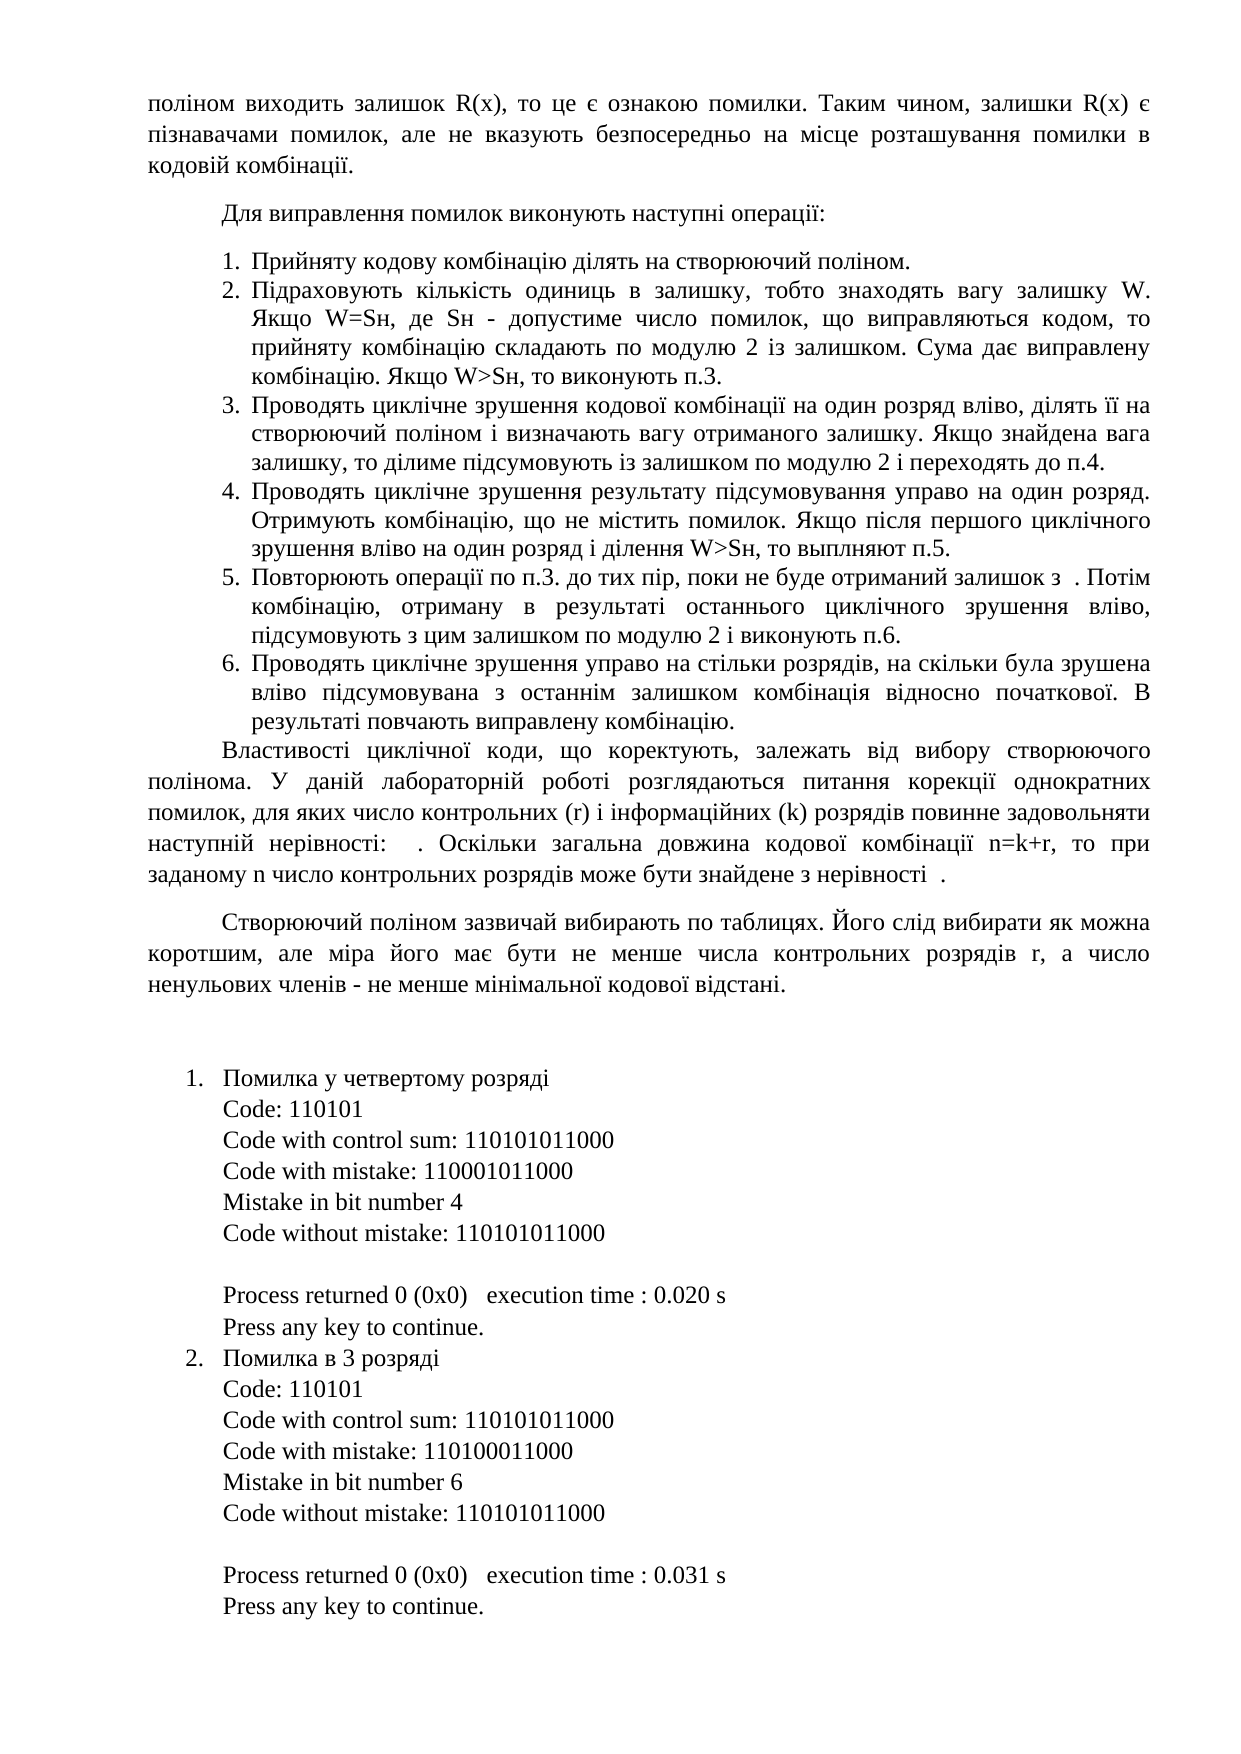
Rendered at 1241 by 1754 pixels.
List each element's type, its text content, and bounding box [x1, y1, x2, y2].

list Code without mistake: 110101011000 [223, 1498, 1152, 1527]
list Проводять циклічне зрушення результату підсумовування управо на один розряд. Отримують комбінацію, що не містить помилок. Якщо після першого циклічного зрушення вліво на один розряд і ділення W>Sн, то выплняют п.5. [222, 476, 1152, 562]
text Для виправлення помилок виконують наступні операції: [148, 198, 1152, 227]
text Створюючий поліном зазвичай вибирають по таблицях. Його слід вибирати як можна коротшим, але міра його має бути не менше числа контрольних розрядів r, а число ненульових членів - не менше мінімальної кодової відстані. [148, 907, 1152, 997]
list Press any key to continue. [223, 1312, 1152, 1340]
text Властивості циклічної коди, що коректують, залежать від вибору створюючого полінома. У даній лабораторній роботі розглядаються питання корекції однократних помилок, для яких число контрольних (r) і інформаційних (k) розрядів повинне задовольняти наступній нерівності: . Оскільки загальна довжина кодової комбінації n=k+r, то при заданому n число контрольних розрядів може бути знайдене з нерівності . [148, 735, 1152, 888]
list Code with mistake: 110001011000 [223, 1156, 1152, 1185]
list Code with mistake: 110100011000 [223, 1436, 1152, 1464]
list Process returned 0 (0x0) execution time : 0.031 s [223, 1560, 1152, 1589]
list Повторюють операції по п.3. до тих пір, поки не буде отриманий залишок з . Потім комбінацію, отриману в результаті останнього циклічного зрушення вліво, підсумовують з цим залишком по модулю 2 і виконують п.6. [222, 562, 1152, 648]
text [148, 88, 1152, 179]
list Press any key to continue. [223, 1591, 1152, 1620]
list Code with control sum: 110101011000 [223, 1125, 1152, 1154]
list Code without mistake: 110101011000 [223, 1218, 1152, 1247]
list Code: 110101 [223, 1374, 1152, 1402]
list Проводять циклічне зрушення управо на стільки розрядів, на скільки була зрушена вліво підсумовувана з останнім залишком комбінація відносно початкової. В результаті повчають виправлену комбінацію. [222, 648, 1152, 735]
list Process returned 0 (0x0) execution time : 0.020 s [223, 1281, 1152, 1309]
list Code: 110101 [223, 1094, 1152, 1123]
list Mistake in bit number 6 [223, 1467, 1152, 1496]
list Помилка у четвертому розряді [185, 1063, 1152, 1092]
list Проводять циклічне зрушення кодової комбінації на один розряд вліво, ділять її на створюючий поліном і визначають вагу отриманого залишку. Якщо знайдена вага залишку, то ділиме підсумовують із залишком по модулю 2 і переходять до п.4. [222, 390, 1152, 476]
list Помилка в 3 розряді [185, 1343, 1152, 1371]
list Підраховують кількість одиниць в залишку, тобто знаходять вагу залишку W. Якщо W=Sн, де Sн - допустиме число помилок, що виправляються кодом, то прийняту комбінацію складають по модулю 2 із залишком. Сума дає виправлену комбінацію. Якщо W>Sн, то виконують п.3. [222, 275, 1152, 390]
list Mistake in bit number 4 [223, 1187, 1152, 1216]
list Прийняту кодову комбінацію ділять на створюючий поліном. [222, 246, 1152, 275]
list Code with control sum: 110101011000 [223, 1405, 1152, 1433]
